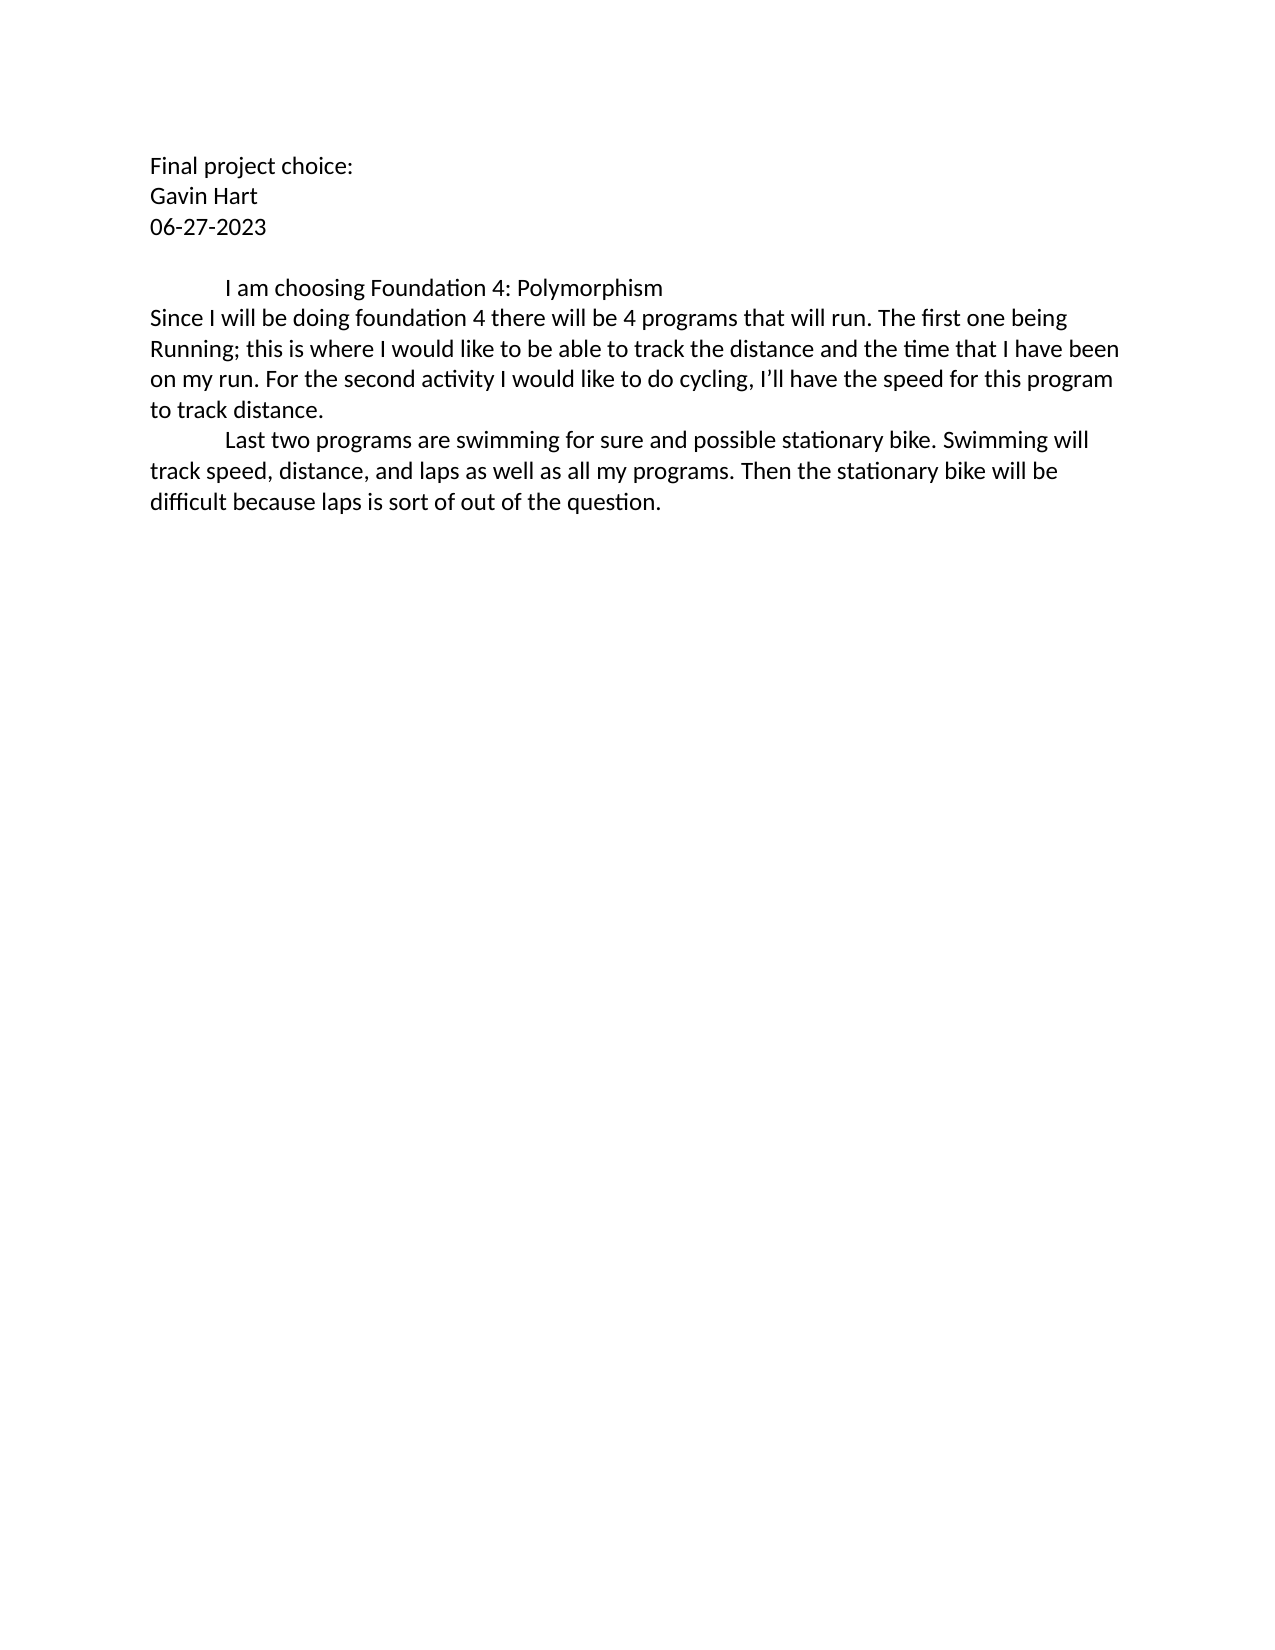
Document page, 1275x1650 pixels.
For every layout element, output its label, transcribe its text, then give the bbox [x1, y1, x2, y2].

text Final project choice: [150, 150, 1125, 181]
text I am choosing Foundation 4: Polymorphism [150, 272, 1125, 303]
text Last two programs are swimming for sure and possible stationary bike. Swimming will track speed, distance, and laps as well as all my programs. Then the stationary bike will be difficult because laps is sort of out of the question. [150, 425, 1125, 516]
text Since I will be doing foundation 4 there will be 4 programs that will run. The first one being Running; this is where I would like to be able to track the distance and the time that I have been on my run. For the second activity I would like to do cycling, I’ll have the speed for this program to track distance. [150, 303, 1125, 425]
text 06-27-2023 [150, 211, 1125, 242]
text Gavin Hart [150, 181, 1125, 211]
